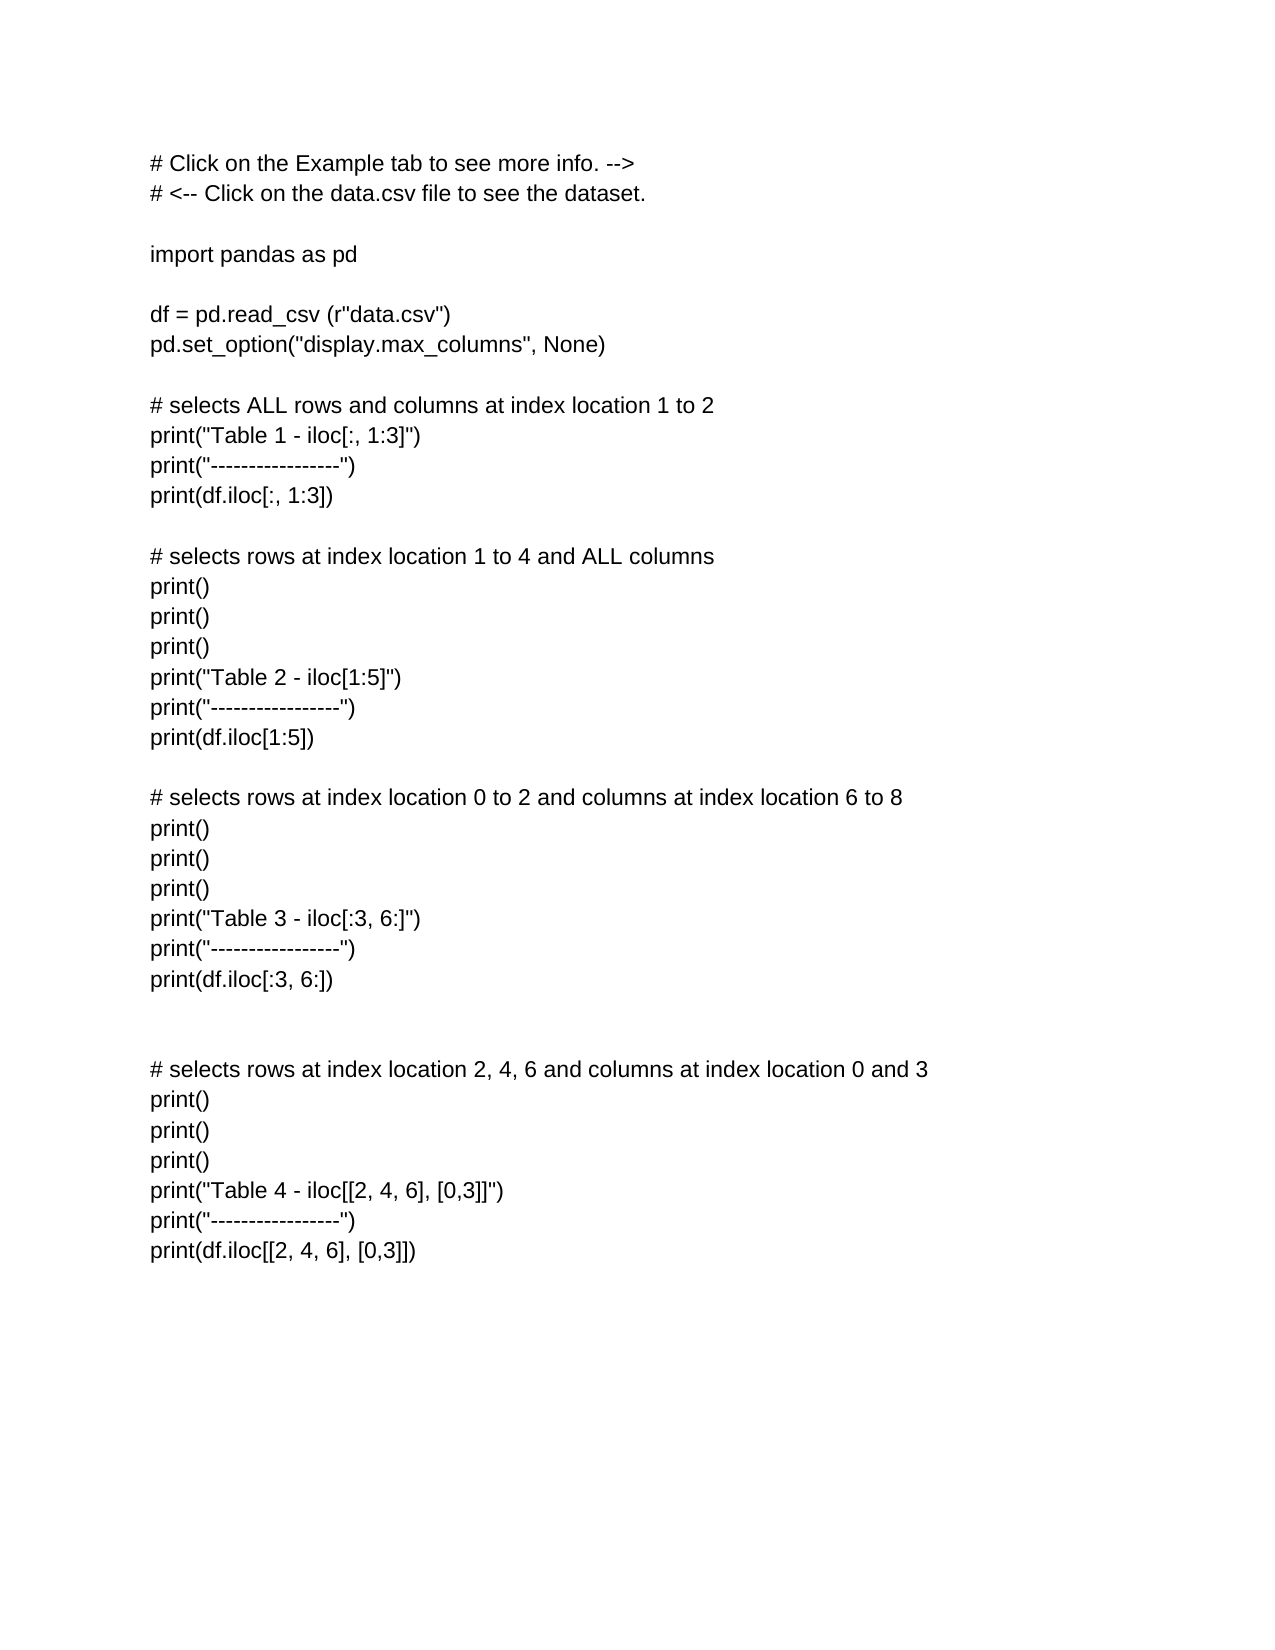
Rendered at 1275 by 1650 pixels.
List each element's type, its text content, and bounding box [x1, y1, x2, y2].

text print() [150, 814, 1125, 841]
text print() [150, 845, 1125, 871]
text print("Table 1 - iloc[:, 1:3]") [150, 422, 1125, 448]
text print("-----------------") [150, 452, 1125, 478]
text print() [150, 633, 1125, 660]
text pd.set_option("display.max_columns", None) [150, 331, 1125, 358]
text import pandas as pd [150, 241, 1125, 267]
text print() [150, 1147, 1125, 1173]
text print(df.iloc[1:5]) [150, 724, 1125, 750]
text # <-- Click on the data.csv file to see the dataset. [150, 180, 1125, 207]
text print() [150, 1086, 1125, 1113]
text df = pd.read_csv (r"data.csv") [150, 301, 1125, 327]
text # selects rows at index location 1 to 4 and ALL columns [150, 543, 1125, 569]
text # selects ALL rows and columns at index location 1 to 2 [150, 392, 1125, 418]
text print(df.iloc[:3, 6:]) [150, 966, 1125, 992]
text print() [150, 573, 1125, 599]
text print() [150, 875, 1125, 901]
text print() [150, 1117, 1125, 1143]
text print(df.iloc[:, 1:3]) [150, 482, 1125, 509]
text print("-----------------") [150, 694, 1125, 720]
text print("Table 2 - iloc[1:5]") [150, 663, 1125, 690]
text print("Table 3 - iloc[:3, 6:]") [150, 905, 1125, 932]
text # selects rows at index location 2, 4, 6 and columns at index location 0 and 3 [150, 1056, 1125, 1083]
text print("Table 4 - iloc[[2, 4, 6], [0,3]]") [150, 1177, 1125, 1203]
text print() [150, 603, 1125, 629]
text print(df.iloc[[2, 4, 6], [0,3]]) [150, 1237, 1125, 1264]
text print("-----------------") [150, 1207, 1125, 1234]
text print("-----------------") [150, 935, 1125, 962]
text # selects rows at index location 0 to 2 and columns at index location 6 to 8 [150, 784, 1125, 811]
text # Click on the Example tab to see more info. --> [150, 150, 1125, 176]
